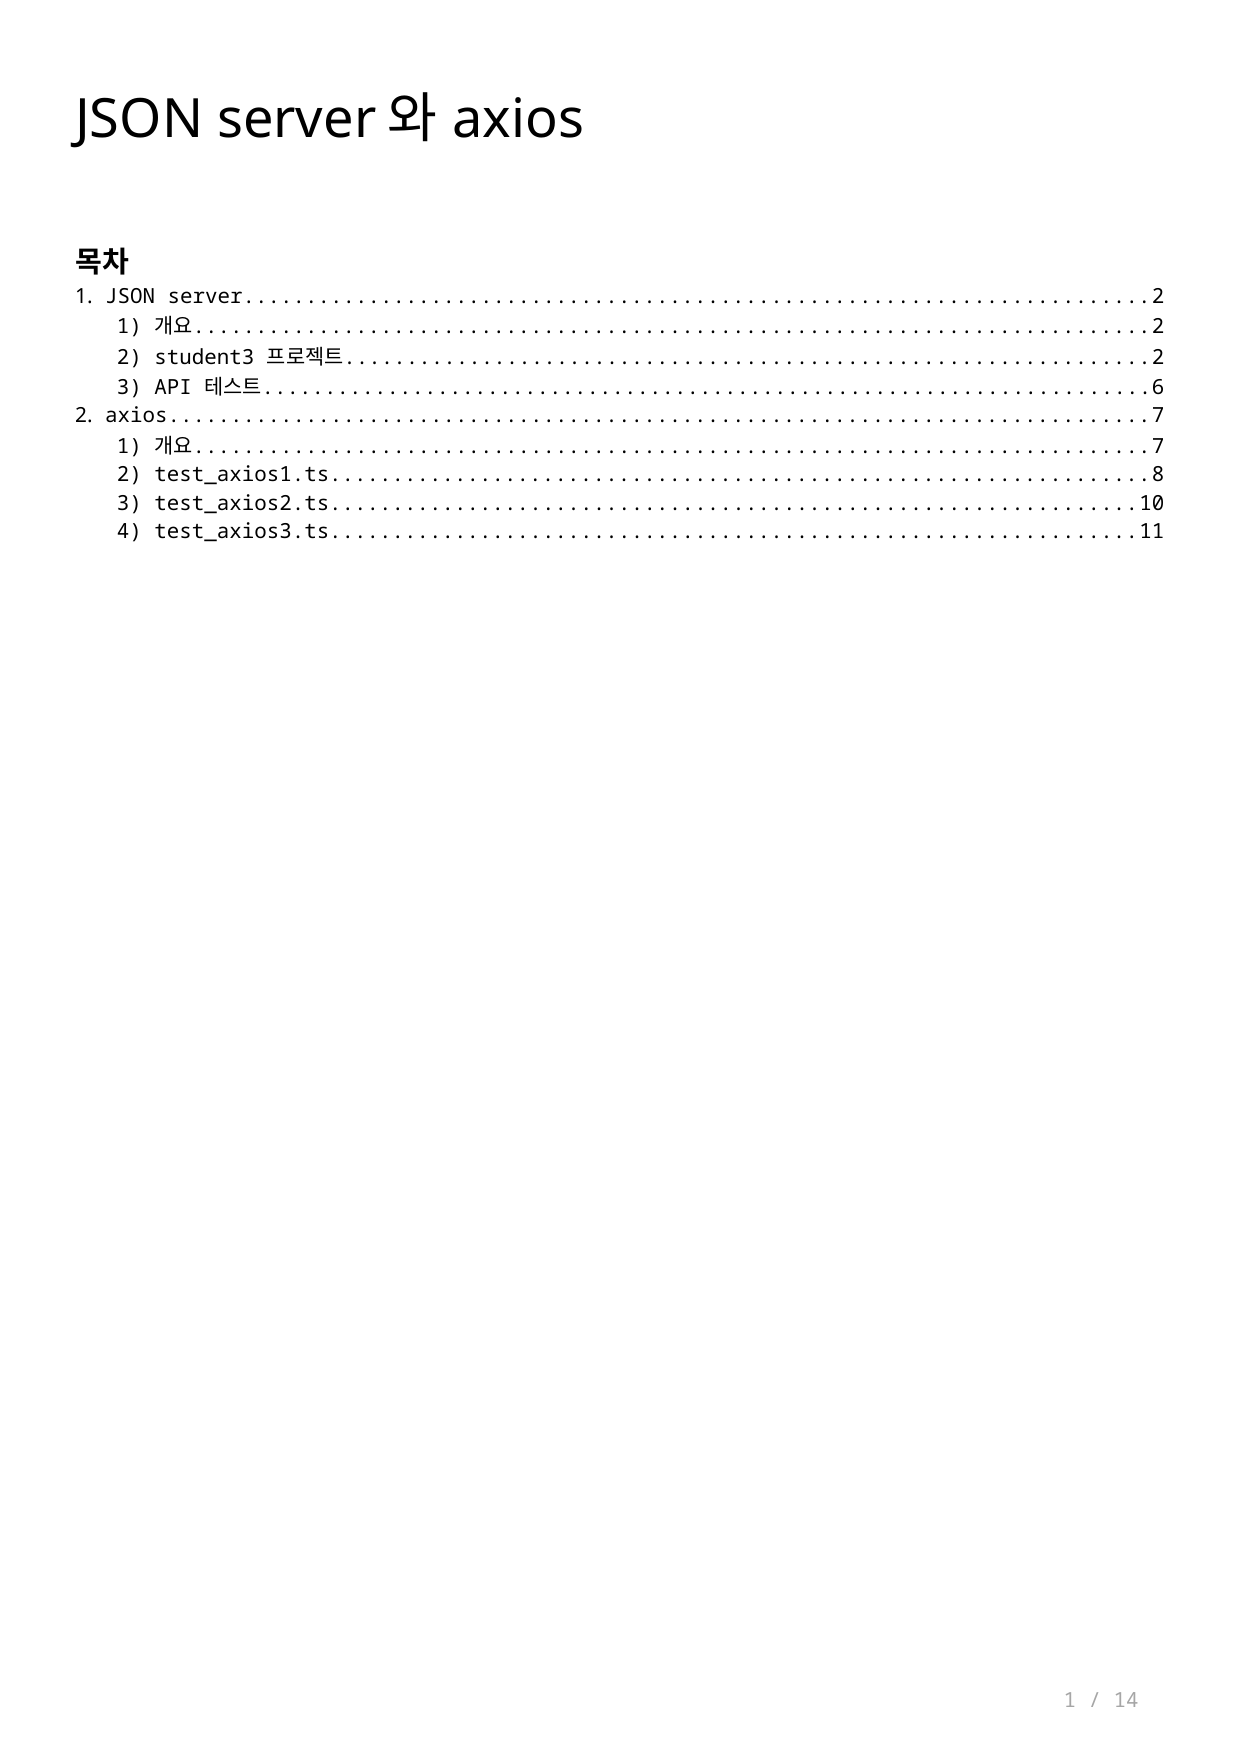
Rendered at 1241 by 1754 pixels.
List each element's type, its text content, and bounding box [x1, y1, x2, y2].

text 2) test_axios1.ts 8 [117, 459, 1165, 488]
text 2) student3 프로젝트 2 [117, 340, 1165, 370]
text 1) 개요 2 [117, 310, 1165, 340]
text 2. axios 7 [75, 401, 1165, 429]
text 4) test_axios3.ts 11 [117, 516, 1165, 545]
text 3) API 테스트 6 [117, 370, 1165, 401]
text 1. JSON server 2 [75, 281, 1165, 310]
text 목차 [75, 239, 1165, 281]
text 1) 개요 7 [117, 429, 1165, 459]
text JSON server와 axios [75, 75, 1165, 154]
text 3) test_axios2.ts 10 [117, 488, 1165, 516]
